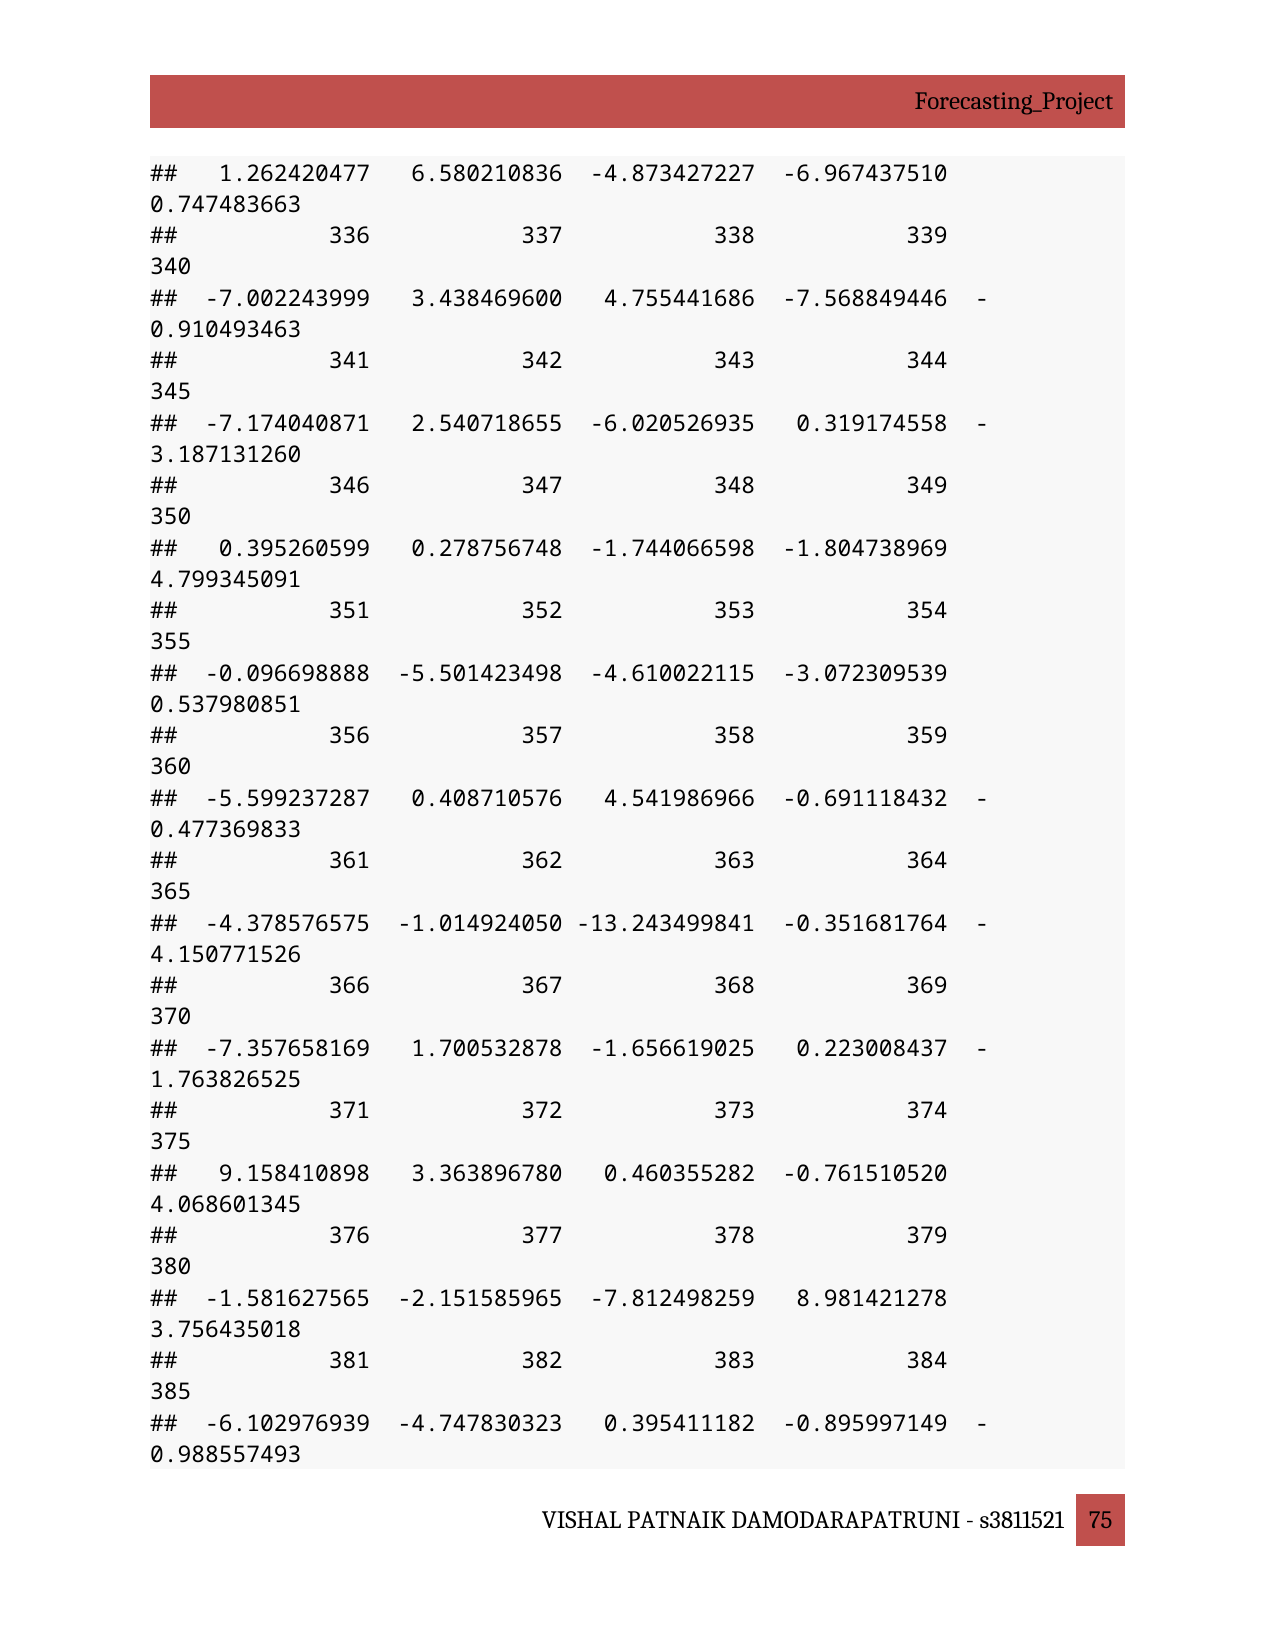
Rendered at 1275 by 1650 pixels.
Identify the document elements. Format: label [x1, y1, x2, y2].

text [150, 156, 1125, 1469]
